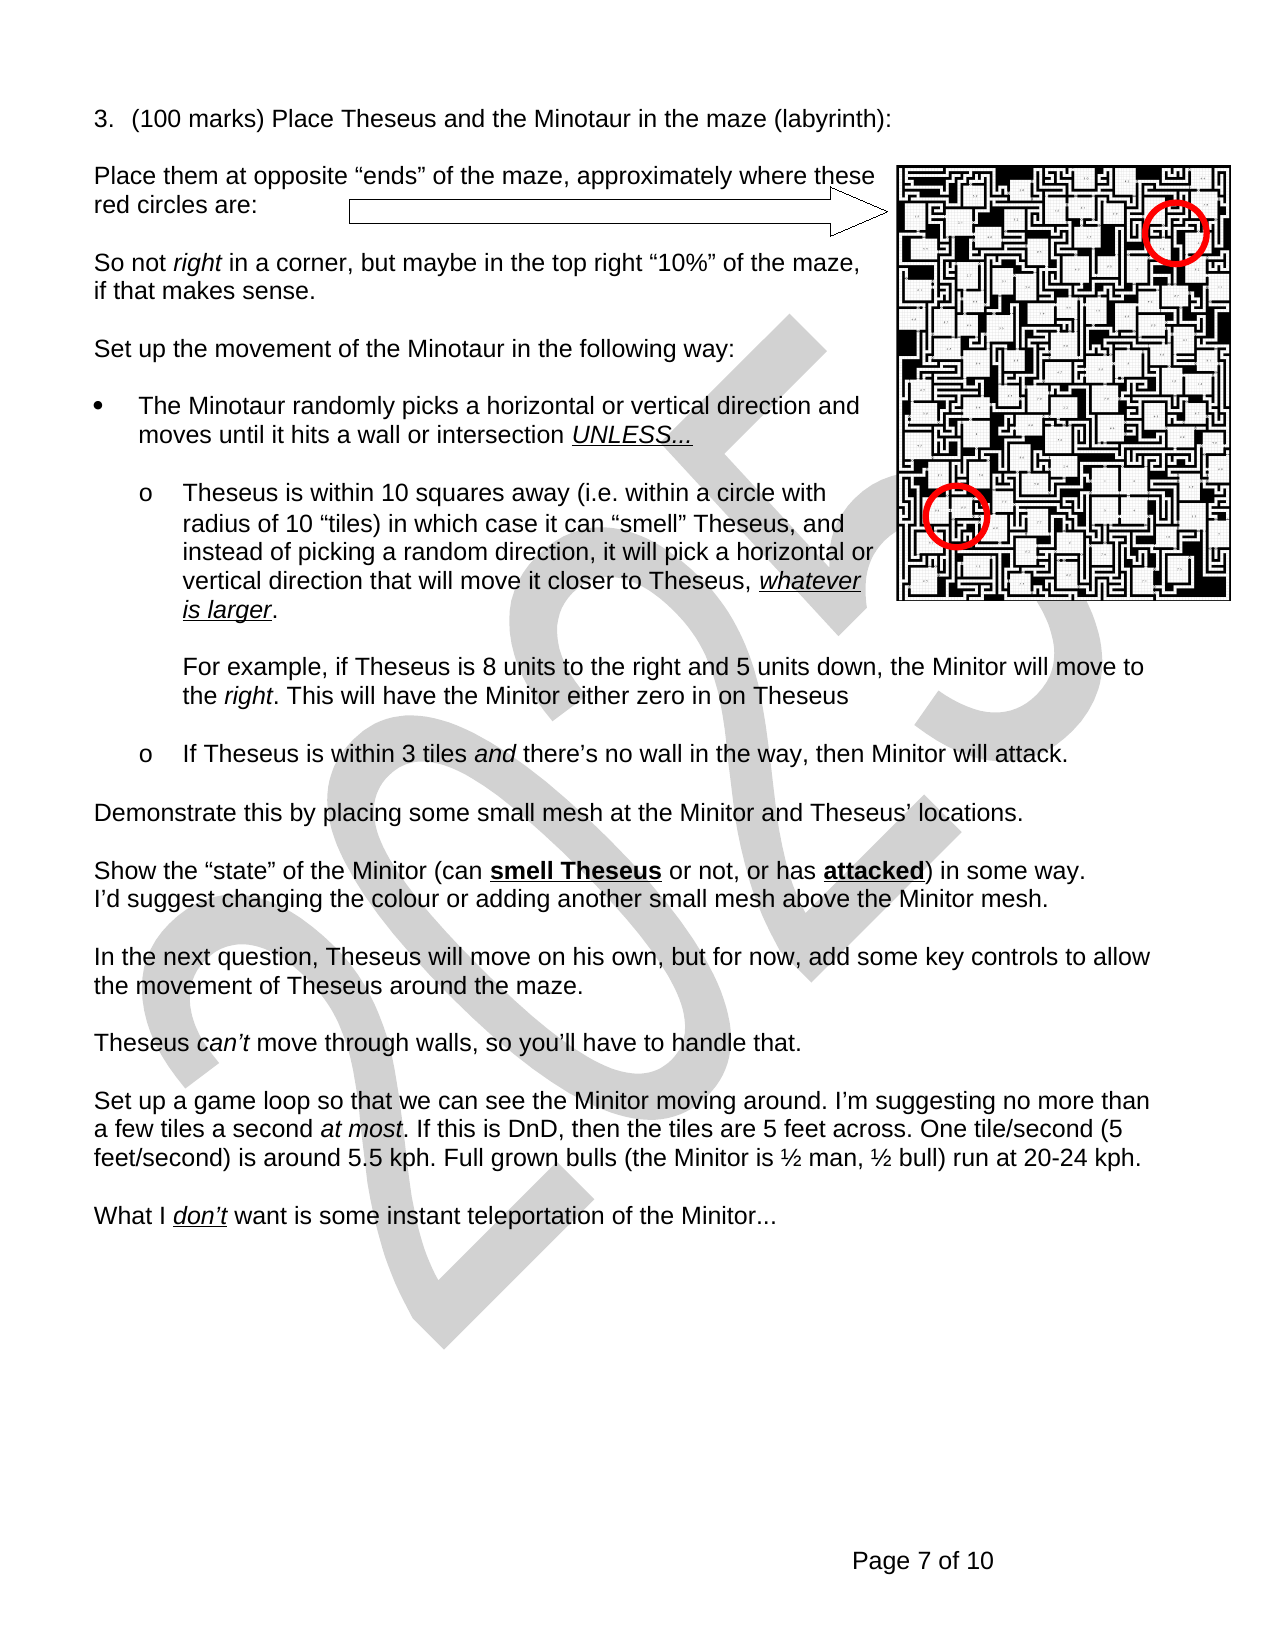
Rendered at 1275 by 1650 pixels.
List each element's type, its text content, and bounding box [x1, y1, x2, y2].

list Theseus is within 10 squares away (i.e. within a circle with radius of 10 “tiles) in which case it can “smell” Theseus, and instead of picking a random direction, it will pick a horizontal or vertical direction that will move it closer to Theseus, whatever is larger. For example, if Theseus is 8 units to the right and 5 units down, the Minitor will move to the right. This will have the Minitor either zero in on Theseus [138, 478, 1153, 738]
list If Theseus is within 3 tiles and there’s no wall in the way, then Minitor will attack. [138, 738, 1153, 769]
list (100 marks) Place Theseus and the Minotaur in the maze (labyrinth): [94, 104, 1153, 132]
text Set up the movement of the Minotaur in the following way: [94, 334, 896, 362]
text So not right in a corner, but maybe in the top right “10%” of the maze, if that makes sense. [94, 247, 896, 305]
text What I don’t want is some instant teleportation of the Minitor... [94, 1201, 1153, 1229]
picture [896, 165, 1231, 600]
text Set up a game loop so that we can see the Minitor moving around. I’m suggesting no more than a few tiles a second at most. If this is DnD, then the tiles are 5 feet across. One tile/second (5 feet/second) is around 5.5 kph. Full grown bulls (the Minitor is ½ man, ½ bull) run at 20-24 kph. [94, 1086, 1153, 1172]
text Show the “state” of the Minitor (can smell Theseus or not, or has attacked) in some way. I’d suggest changing the colour or adding another small mesh above the Minitor mesh. [94, 856, 1153, 913]
text Demonstrate this by placing some small mesh at the Minitor and Theseus’ locations. [94, 798, 1153, 827]
text Theseus can’t move through walls, so you’ll have to handle that. [94, 1028, 1153, 1057]
text Place them at opposite “ends” of the maze, approximately where these red circles are: [94, 161, 1153, 219]
text In the next question, Theseus will move on his own, but for now, add some key controls to allow the movement of Theseus around the maze. [94, 942, 1153, 999]
list The Minotaur randomly picks a horizontal or vertical direction and moves until it hits a wall or intersection UNLESS... [94, 391, 896, 478]
